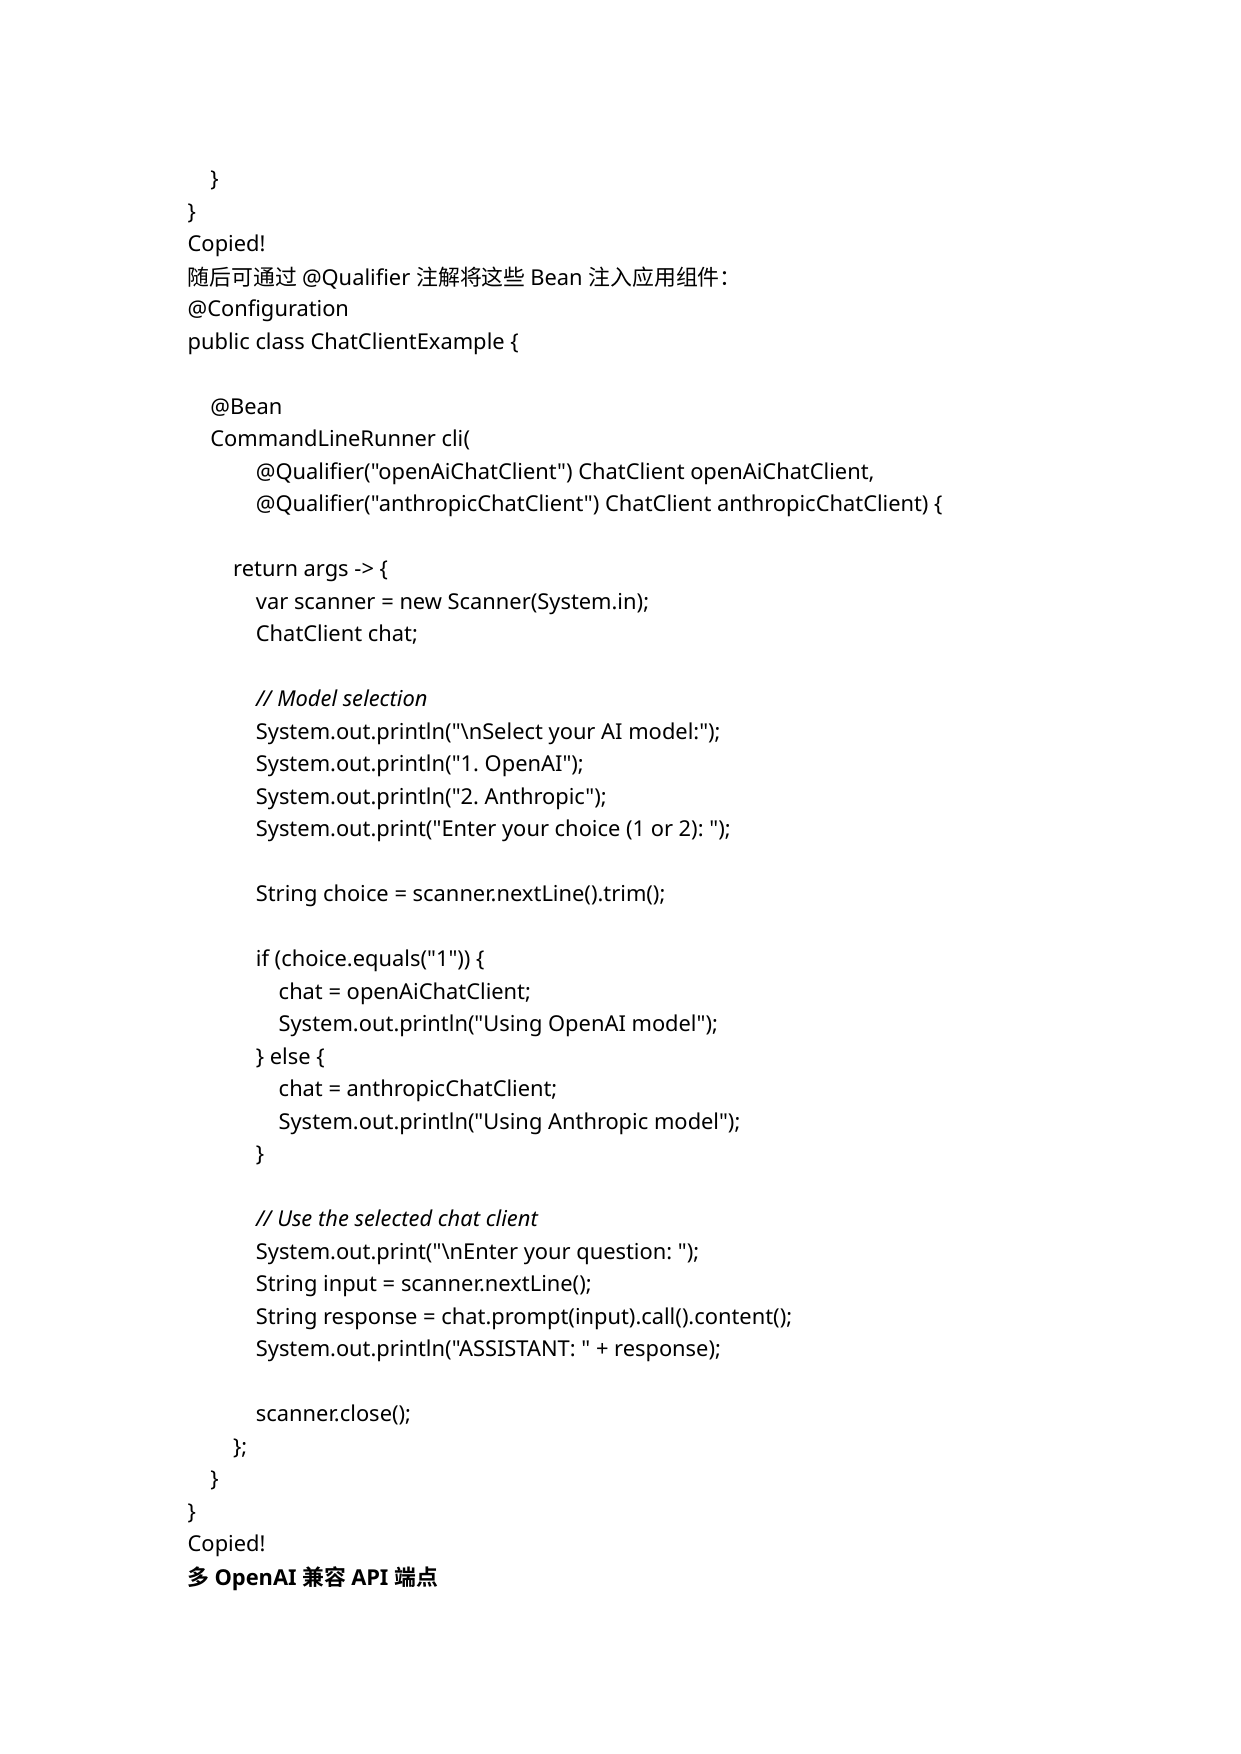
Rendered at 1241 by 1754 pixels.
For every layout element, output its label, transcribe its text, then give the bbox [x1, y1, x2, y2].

text public class ChatClientExample { [187, 324, 1053, 357]
text System.out.println("Using OpenAI model"); [187, 1007, 1053, 1039]
text 随后可通过 @Qualifier 注解将这些 Bean 注入应用组件： [187, 259, 1053, 292]
text @Qualifier("openAiChatClient") ChatClient openAiChatClient, [187, 454, 1053, 487]
text System.out.println("ASSISTANT: " + response); [187, 1332, 1053, 1364]
text } else { [187, 1039, 1053, 1072]
text String input = scanner.nextLine(); [187, 1267, 1053, 1299]
text scanner.close(); [187, 1397, 1053, 1429]
text var scanner = new Scanner(System.in); [187, 584, 1053, 617]
text System.out.println("1. OpenAI"); [187, 747, 1053, 779]
text @Qualifier("anthropicChatClient") ChatClient anthropicChatClient) { [187, 487, 1053, 519]
text } [187, 1494, 1053, 1527]
text Copied! [187, 227, 1053, 259]
text System.out.println("2. Anthropic"); [187, 779, 1053, 812]
text System.out.print("Enter your choice (1 or 2): "); [187, 812, 1053, 844]
text CommandLineRunner cli( [187, 422, 1053, 454]
text // Use the selected chat client [187, 1202, 1053, 1234]
text chat = openAiChatClient; [187, 974, 1053, 1007]
text if (choice.equals("1")) { [187, 942, 1053, 974]
text 多 OpenAI 兼容 API 端点 [187, 1559, 1053, 1592]
text } [187, 194, 1053, 227]
text // Model selection [187, 682, 1053, 714]
text } [187, 1462, 1053, 1494]
text chat = anthropicChatClient; [187, 1072, 1053, 1104]
text System.out.print("\nEnter your question: "); [187, 1234, 1053, 1267]
text Copied! [187, 1527, 1053, 1559]
text }; [187, 1429, 1053, 1462]
text System.out.println("\nSelect your AI model:"); [187, 714, 1053, 747]
text @Bean [187, 389, 1053, 422]
text String response = chat.prompt(input).call().content(); [187, 1299, 1053, 1332]
text } [187, 1137, 1053, 1169]
text } [187, 162, 1053, 194]
text String choice = scanner.nextLine().trim(); [187, 877, 1053, 909]
text ChatClient chat; [187, 617, 1053, 649]
text System.out.println("Using Anthropic model"); [187, 1104, 1053, 1137]
text return args -> { [187, 552, 1053, 584]
text @Configuration [187, 292, 1053, 324]
